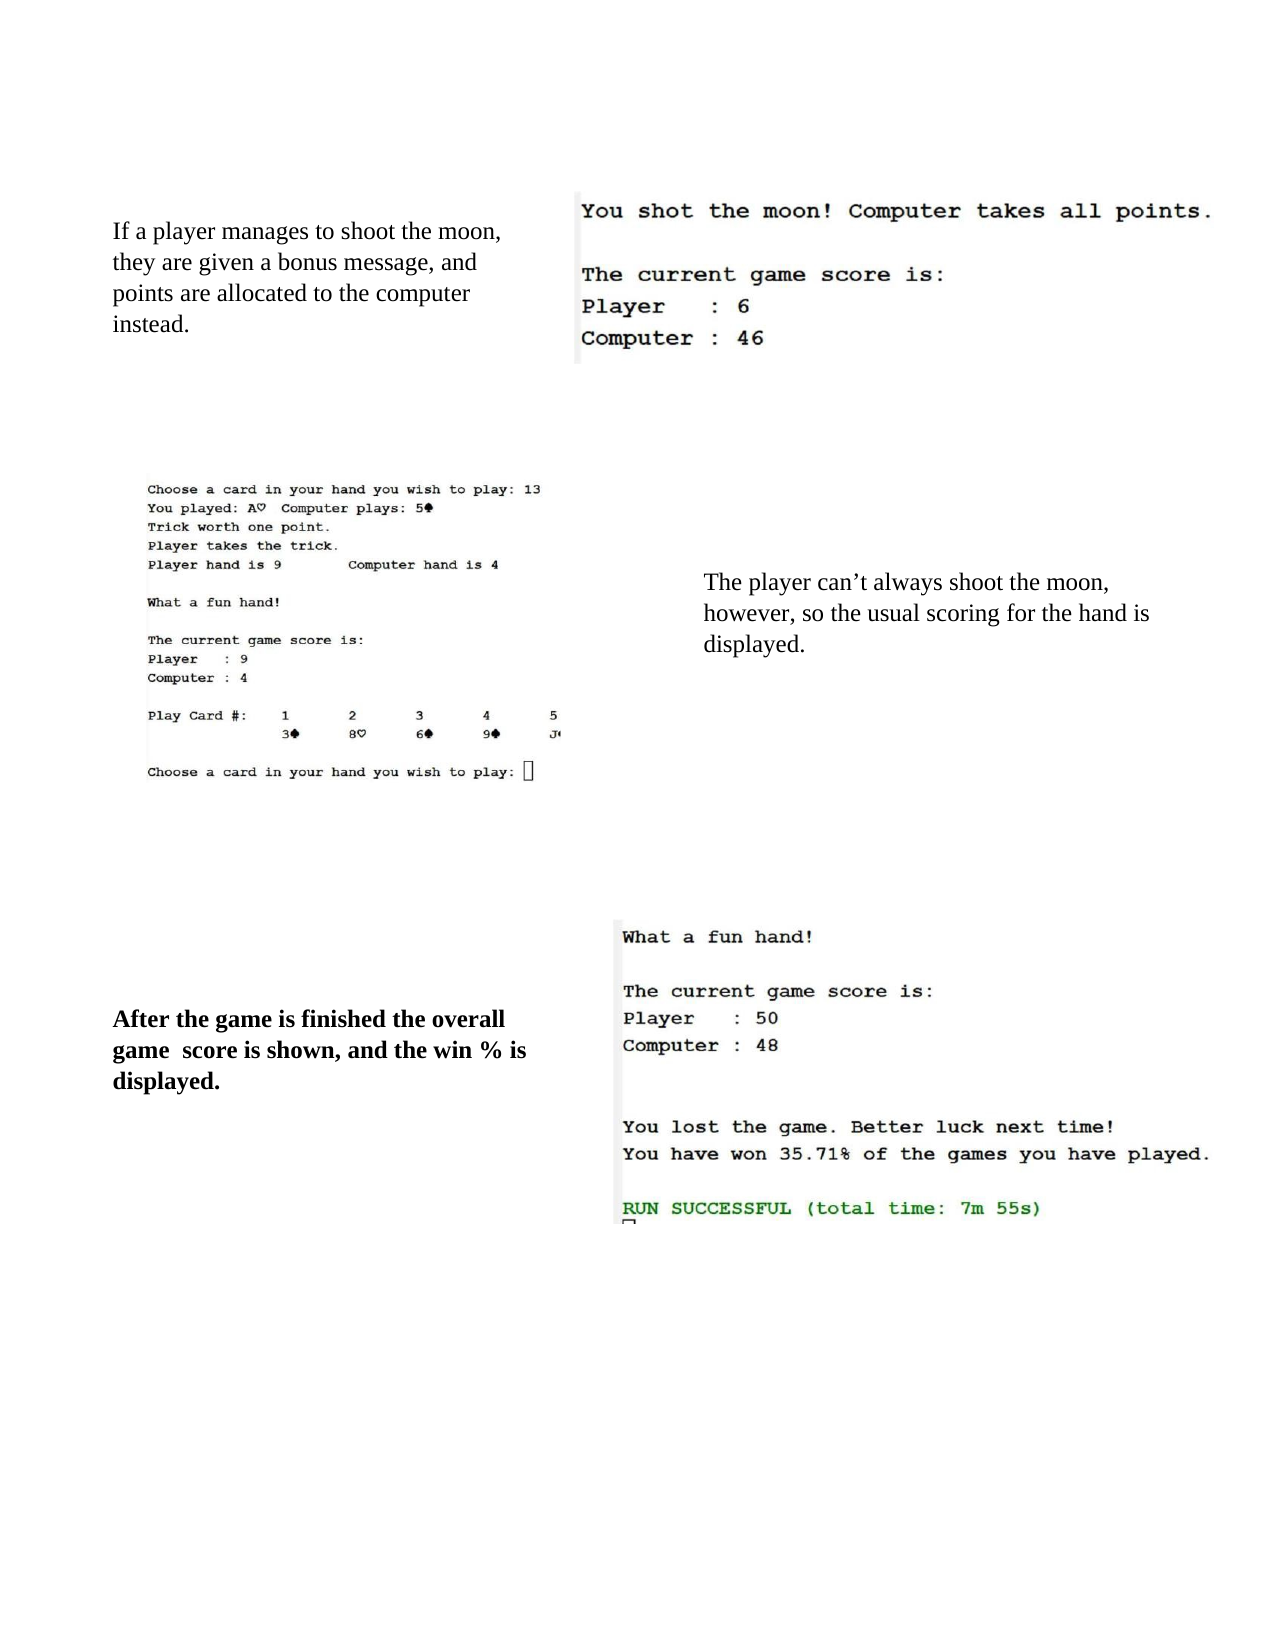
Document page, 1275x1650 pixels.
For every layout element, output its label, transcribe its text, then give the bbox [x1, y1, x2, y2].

text If a player manages to shoot the moon, they are given a bonus message, and points are allocated to the computer instead. [112, 216, 515, 338]
text The player can’t always shoot the moon, however, so the usual scoring for the hand is displayed. [703, 567, 1163, 657]
picture [573, 191, 1214, 364]
picture [146, 473, 561, 783]
picture [612, 919, 1213, 1224]
text After the game is finished the overall game score is shown, and the win % is displayed. [112, 1004, 562, 1095]
